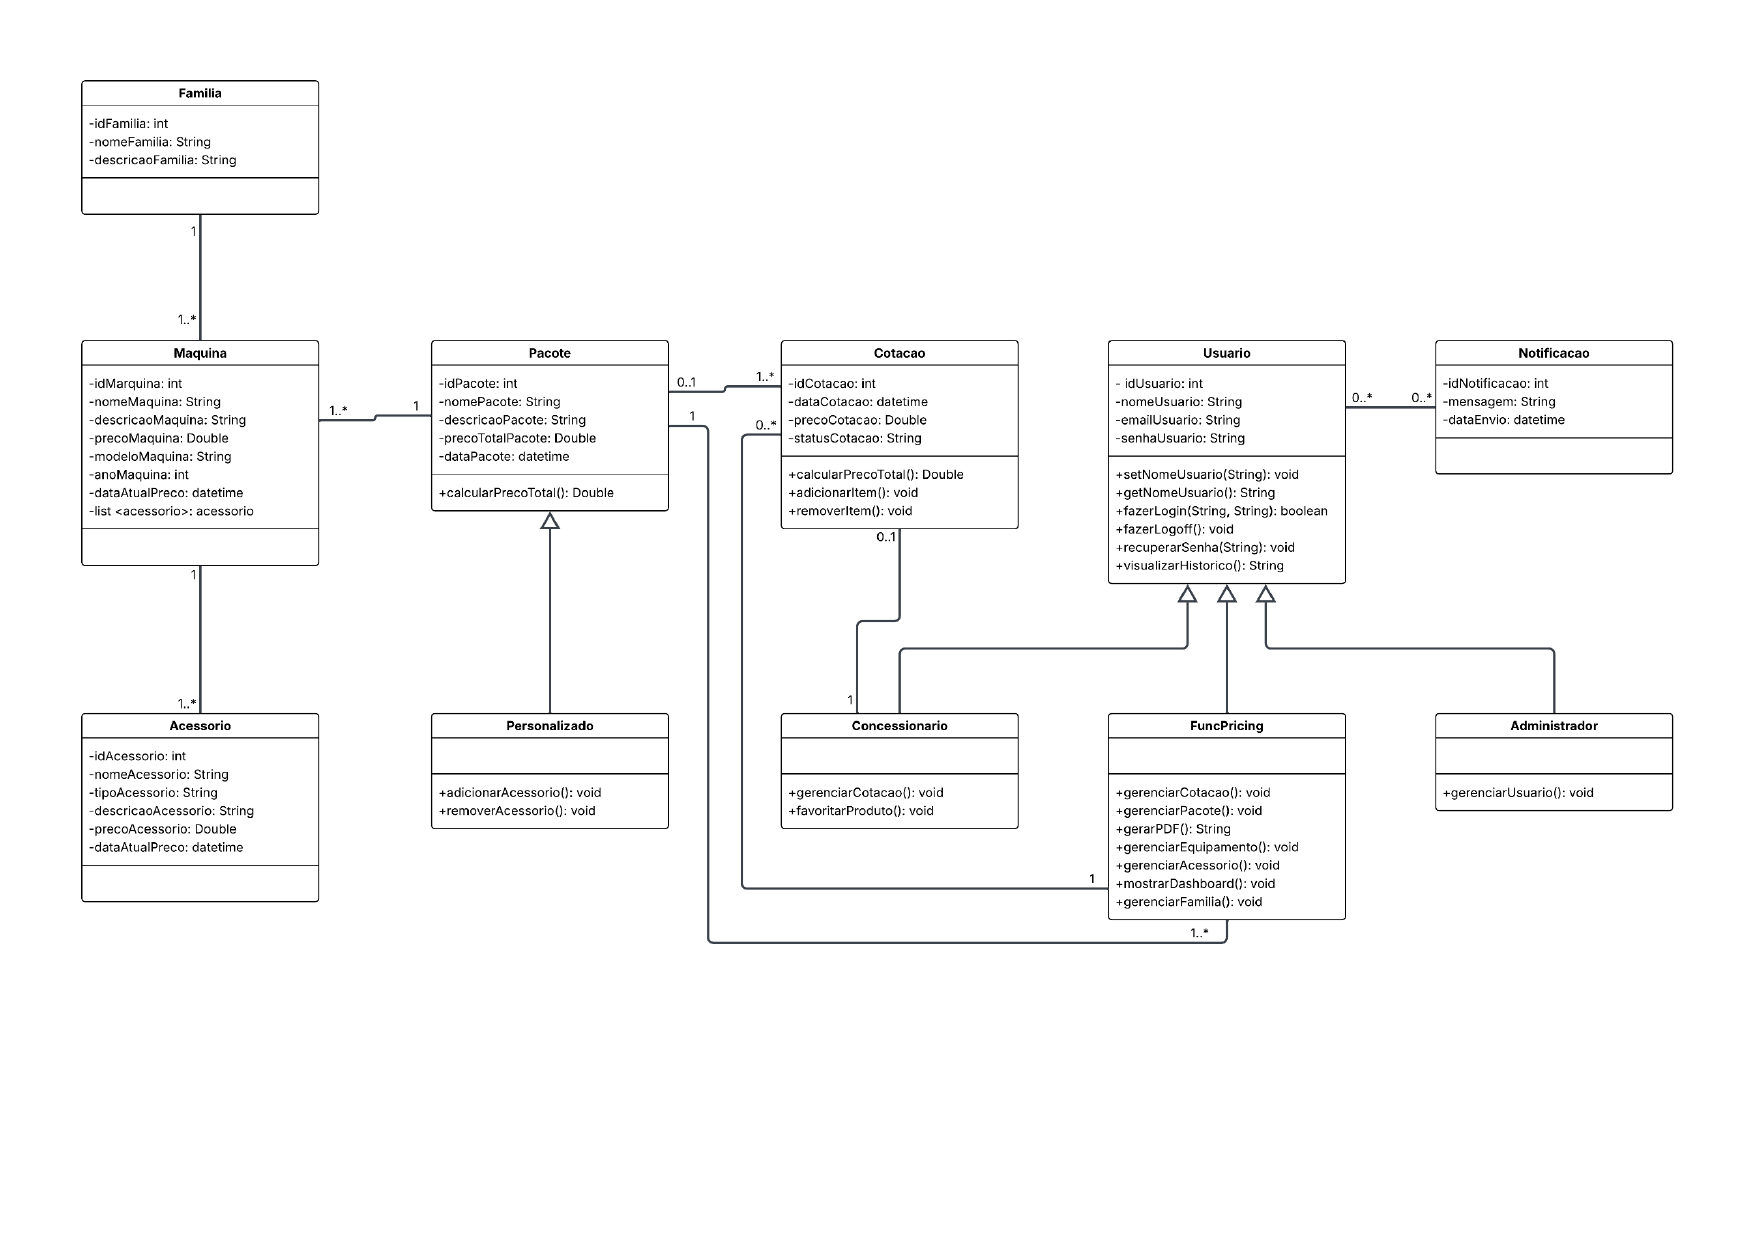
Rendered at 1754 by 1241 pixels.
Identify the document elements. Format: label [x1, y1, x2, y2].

picture [59, 59, 1695, 965]
